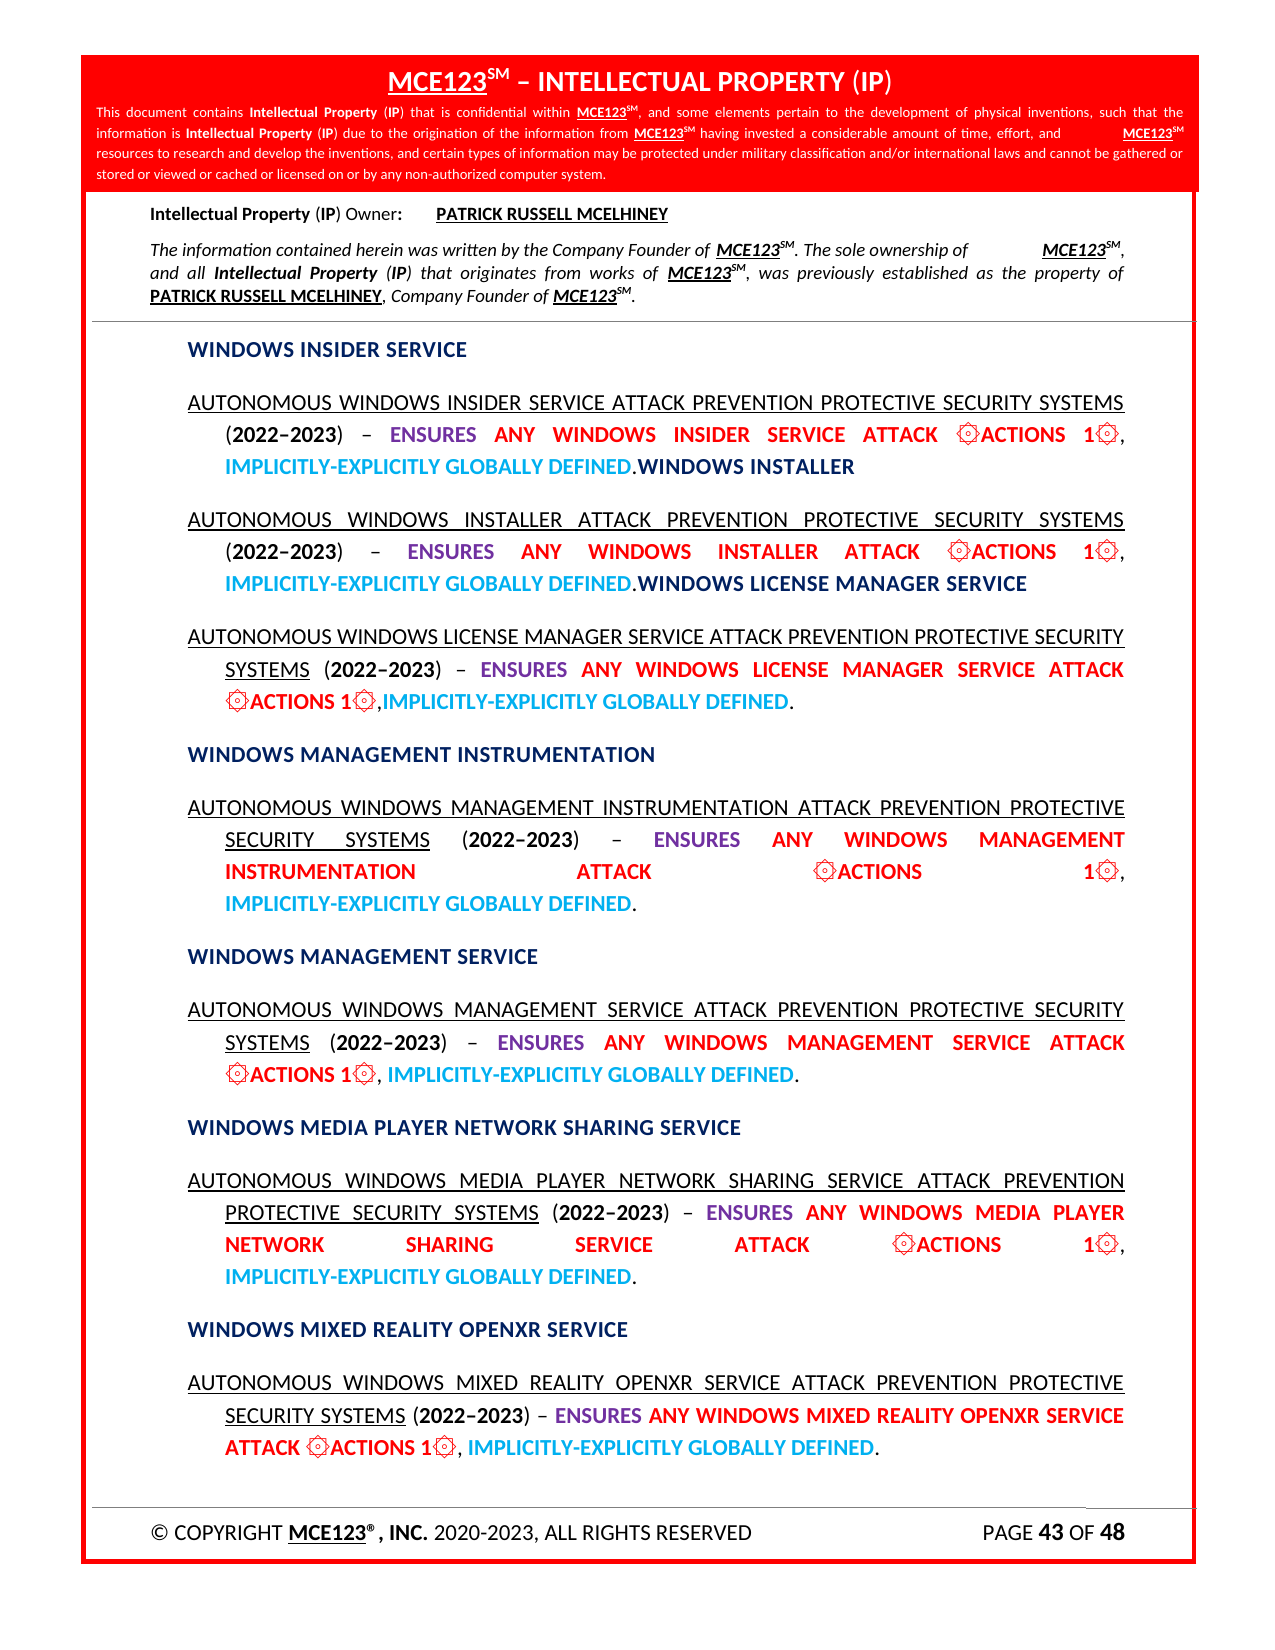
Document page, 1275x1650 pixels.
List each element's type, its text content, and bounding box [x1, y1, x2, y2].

text WINDOWS MANAGEMENT INSTRUMENTATION [187, 740, 1125, 768]
text AUTONOMOUS WINDOWS MIXED REALITY OPENXR SERVICE ATTACK PREVENTION PROTECTIVE SECURITY SYSTEMS (2022–2023) – ENSURES ANY WINDOWS MIXED REALITY OPENXR SERVICE ATTACK ۞ACTIONS 1۞, IMPLICITLY-EXPLICITLY GLOBALLY DEFINED. [187, 1394, 1125, 1461]
text AUTONOMOUS WINDOWS INSTALLER ATTACK PREVENTION PROTECTIVE SECURITY SYSTEMS (2022–2023) – ENSURES ANY WINDOWS INSTALLER ATTACK ۞ACTIONS 1۞, IMPLICITLY-EXPLICITLY GLOBALLY DEFINED.WINDOWS LICENSE MANAGER SERVICE [187, 530, 1125, 597]
text WINDOWS INSIDER SERVICE [187, 335, 1125, 363]
text AUTONOMOUS WINDOWS INSIDER SERVICE ATTACK PREVENTION PROTECTIVE SECURITY SYSTEMS (2022–2023) – ENSURES ANY WINDOWS INSIDER SERVICE ATTACK ۞ACTIONS 1۞, IMPLICITLY-EXPLICITLY GLOBALLY DEFINED.WINDOWS INSTALLER [187, 388, 1125, 412]
text AUTONOMOUS WINDOWS LICENSE MANAGER SERVICE ATTACK PREVENTION PROTECTIVE SECURITY SYSTEMS (2022–2023) – ENSURES ANY WINDOWS LICENSE MANAGER SERVICE ATTACK ۞ACTIONS 1۞,IMPLICITLY-EXPLICITLY GLOBALLY DEFINED. [187, 648, 1125, 715]
text AUTONOMOUS WINDOWS MEDIA PLAYER NETWORK SHARING SERVICE ATTACK PREVENTION PROTECTIVE SECURITY SYSTEMS (2022–2023) – ENSURES ANY WINDOWS MEDIA PLAYER NETWORK SHARING SERVICE ATTACK ۞ACTIONS 1۞, IMPLICITLY-EXPLICITLY GLOBALLY DEFINED. [187, 1166, 1125, 1190]
text AUTONOMOUS WINDOWS INSIDER SERVICE ATTACK PREVENTION PROTECTIVE SECURITY SYSTEMS (2022–2023) – ENSURES ANY WINDOWS INSIDER SERVICE ATTACK ۞ACTIONS 1۞, IMPLICITLY-EXPLICITLY GLOBALLY DEFINED.WINDOWS INSTALLER [187, 413, 1125, 480]
text AUTONOMOUS WINDOWS MANAGEMENT INSTRUMENTATION ATTACK PREVENTION PROTECTIVE SECURITY SYSTEMS (2022–2023) – ENSURES ANY WINDOWS MANAGEMENT INSTRUMENTATION ATTACK ۞ACTIONS 1۞, IMPLICITLY-EXPLICITLY GLOBALLY DEFINED. [187, 793, 1125, 817]
text AUTONOMOUS WINDOWS MANAGEMENT INSTRUMENTATION ATTACK PREVENTION PROTECTIVE SECURITY SYSTEMS (2022–2023) – ENSURES ANY WINDOWS MANAGEMENT INSTRUMENTATION ATTACK ۞ACTIONS 1۞, IMPLICITLY-EXPLICITLY GLOBALLY DEFINED. [187, 818, 1125, 917]
text AUTONOMOUS WINDOWS MEDIA PLAYER NETWORK SHARING SERVICE ATTACK PREVENTION PROTECTIVE SECURITY SYSTEMS (2022–2023) – ENSURES ANY WINDOWS MEDIA PLAYER NETWORK SHARING SERVICE ATTACK ۞ACTIONS 1۞, IMPLICITLY-EXPLICITLY GLOBALLY DEFINED. [187, 1191, 1125, 1291]
text AUTONOMOUS WINDOWS MANAGEMENT SERVICE ATTACK PREVENTION PROTECTIVE SECURITY SYSTEMS (2022–2023) – ENSURES ANY WINDOWS MANAGEMENT SERVICE ATTACK ۞ACTIONS 1۞, IMPLICITLY-EXPLICITLY GLOBALLY DEFINED. [187, 996, 1125, 1020]
text AUTONOMOUS WINDOWS MIXED REALITY OPENXR SERVICE ATTACK PREVENTION PROTECTIVE SECURITY SYSTEMS (2022–2023) – ENSURES ANY WINDOWS MIXED REALITY OPENXR SERVICE ATTACK ۞ACTIONS 1۞, IMPLICITLY-EXPLICITLY GLOBALLY DEFINED. [187, 1368, 1125, 1393]
text WINDOWS MEDIA PLAYER NETWORK SHARING SERVICE [187, 1113, 1125, 1141]
text WINDOWS MANAGEMENT SERVICE [187, 942, 1125, 971]
text AUTONOMOUS WINDOWS LICENSE MANAGER SERVICE ATTACK PREVENTION PROTECTIVE SECURITY SYSTEMS (2022–2023) – ENSURES ANY WINDOWS LICENSE MANAGER SERVICE ATTACK ۞ACTIONS 1۞,IMPLICITLY-EXPLICITLY GLOBALLY DEFINED. [187, 622, 1125, 647]
text WINDOWS MIXED REALITY OPENXR SERVICE [187, 1316, 1125, 1343]
text AUTONOMOUS WINDOWS INSTALLER ATTACK PREVENTION PROTECTIVE SECURITY SYSTEMS (2022–2023) – ENSURES ANY WINDOWS INSTALLER ATTACK ۞ACTIONS 1۞, IMPLICITLY-EXPLICITLY GLOBALLY DEFINED.WINDOWS LICENSE MANAGER SERVICE [187, 505, 1125, 529]
text AUTONOMOUS WINDOWS MANAGEMENT SERVICE ATTACK PREVENTION PROTECTIVE SECURITY SYSTEMS (2022–2023) – ENSURES ANY WINDOWS MANAGEMENT SERVICE ATTACK ۞ACTIONS 1۞, IMPLICITLY-EXPLICITLY GLOBALLY DEFINED. [187, 1021, 1125, 1088]
